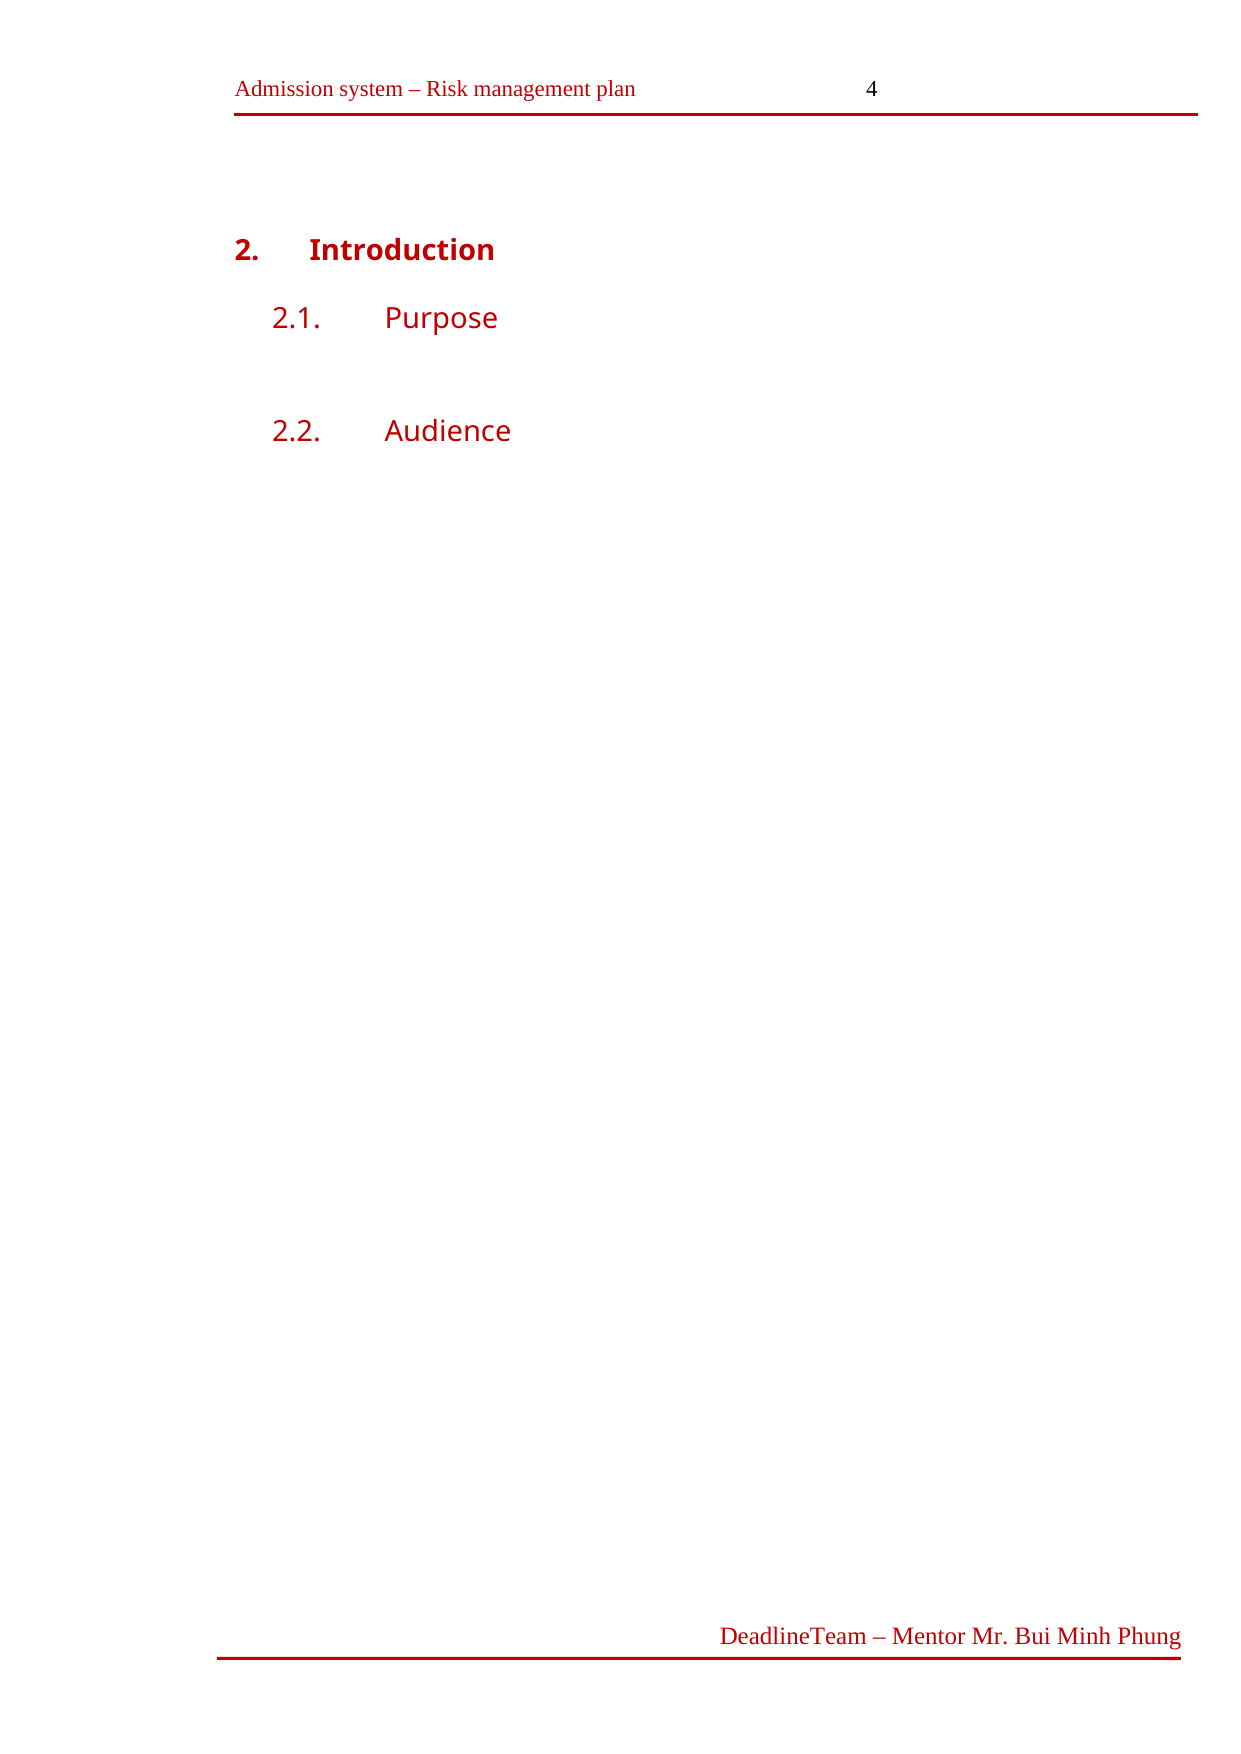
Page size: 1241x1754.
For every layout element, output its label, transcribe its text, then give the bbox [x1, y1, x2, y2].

subtitle Purpose [272, 297, 1181, 337]
subtitle Audience [272, 410, 1181, 449]
subtitle Introduction [234, 229, 1181, 269]
